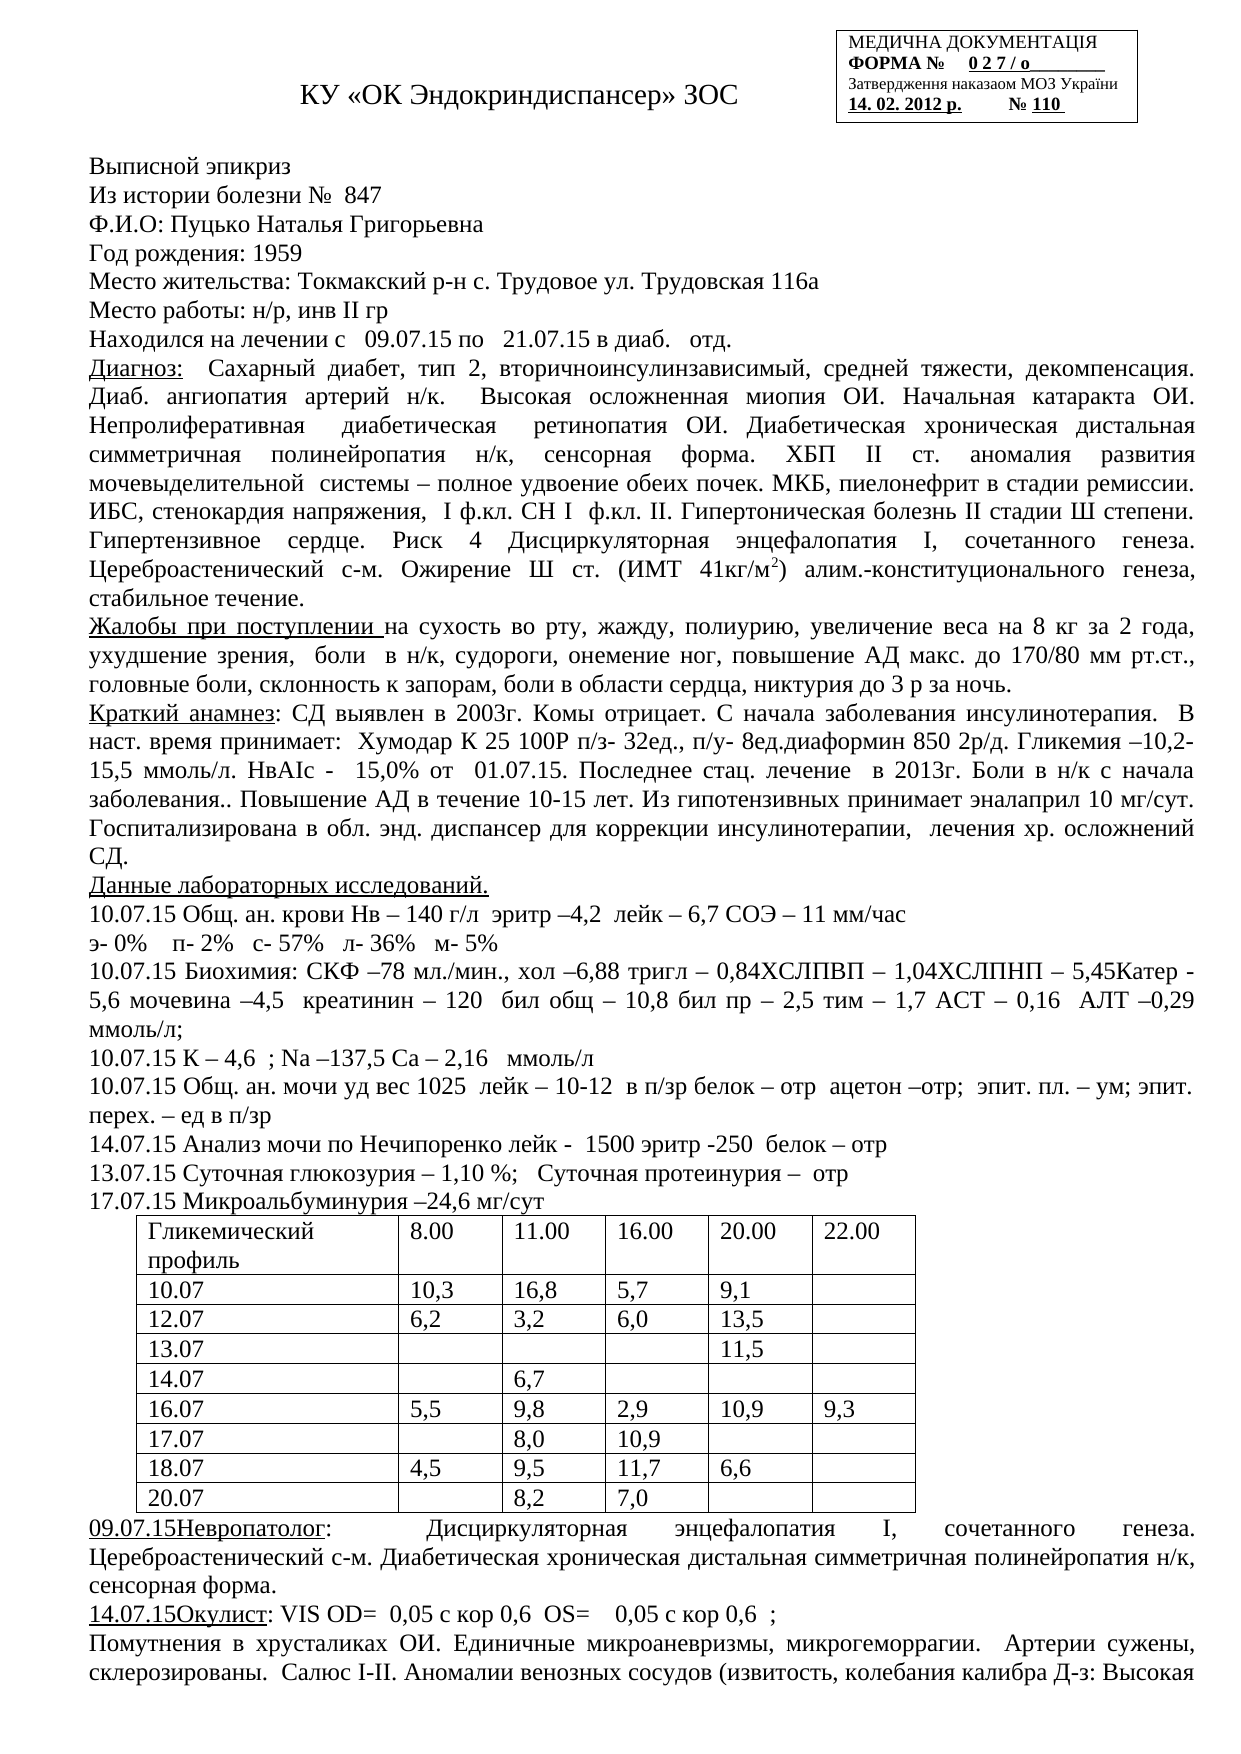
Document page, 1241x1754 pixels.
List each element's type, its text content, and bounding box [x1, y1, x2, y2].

table_cell [606, 1364, 708, 1393]
table_cell 18.07 [137, 1454, 398, 1482]
table_cell 9,8 [503, 1394, 605, 1423]
table_cell 16,8 [503, 1275, 605, 1303]
table_cell [399, 1364, 502, 1393]
table_cell 6,2 [399, 1305, 502, 1333]
table_cell [813, 1424, 915, 1452]
table_cell 10,9 [709, 1394, 812, 1423]
table_cell [399, 1334, 502, 1363]
table_cell [399, 1483, 502, 1512]
table_cell 7,0 [606, 1483, 708, 1512]
text Год рождения: 1959 [89, 238, 1196, 266]
table_header 8.00 [399, 1216, 502, 1274]
table_cell 9,1 [709, 1275, 812, 1303]
text Данные лабораторных исследований. [89, 870, 1196, 899]
text Диагноз: Сахарный диабет, тип 2, вторичноинсулинзависимый, средней тяжести, декомпенсация. Диаб. ангиопатия артерий н/к. Высокая осложненная миопия ОИ. Начальная катаракта ОИ. Непролиферативная диабетическая ретинопатия ОИ. Диабетическая хроническая дистальная симметричная полинейропатия н/к, сенсорная форма. ХБП II ст. аномалия развития мочевыделительной системы – полное удвоение обеих почек. МКБ, пиелонефрит в стадии ремиссии. ИБС, стенокардия напряжения, I ф.кл. СН I ф.кл. II. Гипертоническая болезнь II стадии Ш степени. Гипертензивное сердце. Риск 4 Дисциркуляторная энцефалопатия I, сочетанного генеза. Цереброастенический с-м. Ожирение Ш ст. (ИМТ 41кг/м2) алим.-конституционального генеза, стабильное течение. [89, 353, 1196, 611]
table_cell 8,2 [503, 1483, 605, 1512]
table_header 20.00 [709, 1216, 812, 1274]
subtitle Из истории болезни № 847 [89, 180, 1196, 209]
table_cell [503, 1334, 605, 1363]
subtitle Выписной эпикриз [89, 151, 1202, 180]
table_cell 9,5 [503, 1454, 605, 1482]
table_cell [813, 1364, 915, 1393]
table_header 11.00 [503, 1216, 605, 1274]
table_cell 20.07 [137, 1483, 398, 1512]
text Краткий анамнез: СД выявлен в 2003г. Комы отрицает. С начала заболевания инсулинотерапия. В наст. время принимает: Хумодар К 25 100Р п/з- 32ед., п/у- 8ед.диаформин 850 2р/д. Гликемия –10,2-15,5 ммоль/л. НвАIс - 15,0% от 01.07.15. Последнее стац. лечение в 2013г. Боли в н/к с начала заболевания.. Повышение АД в течение 10-15 лет. Из гипотензивных принимает эналаприл 10 мг/сут. Госпитализирована в обл. энд. диспансер для коррекции инсулинотерапии, лечения хр. осложнений СД. [89, 698, 1196, 870]
subtitle 10.07.15 Общ. ан. мочи уд вес 1025 лейк – 10-12 в п/зр белок – отр ацетон –отр; эпит. пл. – ум; эпит. перех. – ед в п/зр [89, 1071, 1196, 1129]
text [89, 1628, 1196, 1686]
table_cell 10,3 [399, 1275, 502, 1303]
table_cell [813, 1305, 915, 1333]
text Место работы: н/р, инв II гр [89, 295, 1196, 324]
table_cell 11,7 [606, 1454, 708, 1482]
table_cell 11,5 [709, 1334, 812, 1363]
table_header 16.00 [606, 1216, 708, 1274]
table_cell 5,5 [399, 1394, 502, 1423]
text 09.07.15Невропатолог: Дисциркуляторная энцефалопатия I, сочетанного генеза. Цереброастенический с-м. Диабетическая хроническая дистальная симметричная полинейропатия н/к, сенсорная форма. [89, 1513, 1196, 1599]
table_cell 8,0 [503, 1424, 605, 1452]
subtitle Ф.И.О: Пуцько Наталья Григорьевна [89, 209, 1196, 238]
table_cell 13,5 [709, 1305, 812, 1333]
subtitle 17.07.15 Микроальбуминурия –24,6 мг/сут [89, 1186, 1196, 1215]
table_cell 16.07 [137, 1394, 398, 1423]
table_cell 2,9 [606, 1394, 708, 1423]
table_cell 13.07 [137, 1334, 398, 1363]
table_cell 3,2 [503, 1305, 605, 1333]
text 14.07.15Окулист: VIS OD= 0,05 с кор 0,6 OS= 0,05 с кор 0,6 ; [89, 1599, 1196, 1628]
text 10.07.15 Биохимия: СКФ –78 мл./мин., хол –6,88 тригл – 0,84ХСЛПВП – 1,04ХСЛПНП – 5,45Катер -5,6 мочевина –4,5 креатинин – 120 бил общ – 10,8 бил пр – 2,5 тим – 1,7 АСТ – 0,16 АЛТ –0,29 ммоль/л; [89, 956, 1196, 1043]
text 10.07.15 К – 4,6 ; Nа –137,5 Са – 2,16 ммоль/л [89, 1043, 1196, 1071]
table_cell 10.07 [137, 1275, 398, 1303]
table_cell [709, 1364, 812, 1393]
table_cell 12.07 [137, 1305, 398, 1333]
table_cell 4,5 [399, 1454, 502, 1482]
text 14.07.15 Анализ мочи по Нечипоренко лейк - 1500 эритр -250 белок – отр [89, 1129, 1196, 1158]
text Находился на лечении с 09.07.15 по 21.07.15 в диаб. отд. [89, 324, 1196, 353]
table_cell 6,7 [503, 1364, 605, 1393]
table_cell [399, 1424, 502, 1452]
table_cell [709, 1483, 812, 1512]
table_cell 10,9 [606, 1424, 708, 1452]
table_cell [813, 1334, 915, 1363]
table_cell 6,6 [709, 1454, 812, 1482]
text 13.07.15 Суточная глюкозурия – 1,10 %; Суточная протеинурия – отр [89, 1158, 1196, 1186]
table_cell 9,3 [813, 1394, 915, 1423]
text 10.07.15 Общ. ан. крови Нв – 140 г/л эритр –4,2 лейк – 6,7 СОЭ – 11 мм/час [89, 899, 1196, 928]
table_cell [709, 1424, 812, 1452]
table_cell 14.07 [137, 1364, 398, 1393]
table_cell 6,0 [606, 1305, 708, 1333]
text Жалобы при поступлении на сухость во рту, жажду, полиурию, увеличение веса на 8 кг за 2 года, ухудшение зрения, боли в н/к, судороги, онемение ног, повышение АД макс. до 170/80 мм рт.ст., головные боли, склонность к запорам, боли в области сердца, никтурия до 3 р за ночь. [89, 611, 1196, 698]
table_cell 17.07 [137, 1424, 398, 1452]
table_cell [813, 1275, 915, 1303]
text э- 0% п- 2% с- 57% л- 36% м- 5% [89, 928, 1196, 956]
text Место жительства: Токмакский р-н с. Трудовое ул. Трудовская 116а [89, 266, 1196, 295]
table_cell [606, 1334, 708, 1363]
table_cell [813, 1454, 915, 1482]
table_header Гликемический профиль [137, 1216, 398, 1274]
table_cell [813, 1483, 915, 1512]
table_cell 5,7 [606, 1275, 708, 1303]
table_header 22.00 [813, 1216, 915, 1274]
